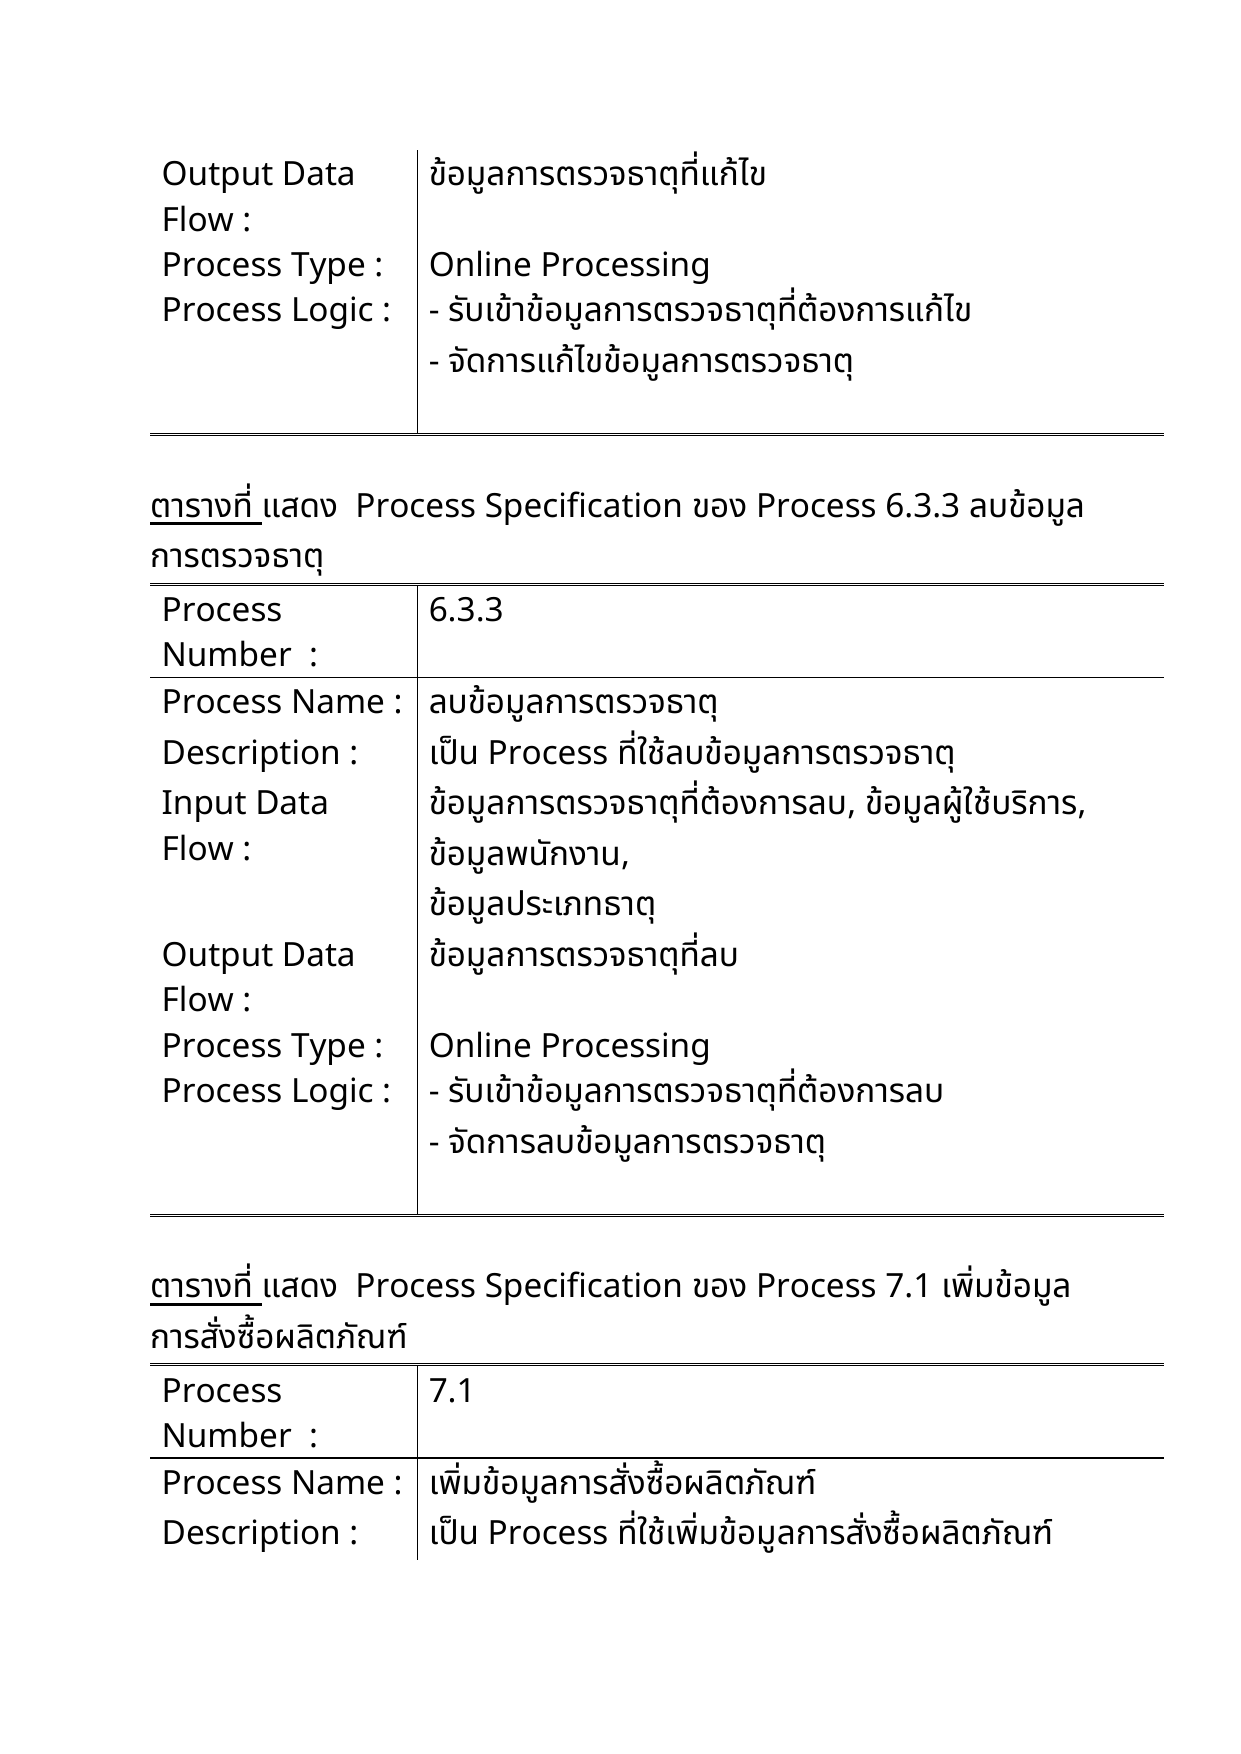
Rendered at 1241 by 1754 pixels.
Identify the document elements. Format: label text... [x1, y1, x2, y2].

text ตารางที่ แสดง Process Specification ของ Process 6.3.3 ลบข้อมูลการตรวจธาตุ [150, 481, 1090, 582]
table_cell Process Name : [150, 1459, 417, 1509]
text ตารางที่ แสดง Process Specification ของ Process 7.1 เพิ่มข้อมูลการสั่งซื้อผลิตภัณฑ์ [150, 1262, 1090, 1363]
table_cell Process Type : [150, 241, 417, 286]
table_header Process Number : [150, 586, 417, 676]
table_cell Process Name : [150, 678, 417, 728]
table_cell Online Processing [418, 1022, 1163, 1067]
table_header 7.1 [418, 1366, 1163, 1457]
table_header 6.3.3 [418, 586, 1163, 676]
table_cell Output Data Flow : [150, 931, 417, 1022]
table_cell Description : [150, 1509, 417, 1560]
table_cell ข้อมูลการตรวจธาตุที่ต้องการลบ, ข้อมูลผู้ใช้บริการ, ข้อมูลพนักงาน, ข้อมูลประเภทธาตุ [418, 779, 1163, 931]
table_header Process Number : [150, 1366, 417, 1457]
table_cell - รับเข้าข้อมูลการตรวจธาตุที่ต้องการลบ - จัดการลบข้อมูลการตรวจธาตุ [418, 1067, 1163, 1214]
table_cell เป็น Process ที่ใช้ลบข้อมูลการตรวจธาตุ [418, 729, 1163, 779]
table_cell Description : [150, 729, 417, 779]
table_cell ข้อมูลการตรวจธาตุที่แก้ไข [418, 150, 1163, 241]
table_cell Process Type : [150, 1022, 417, 1067]
table_cell เพิ่มข้อมูลการสั่งซื้อผลิตภัณฑ์ [418, 1459, 1163, 1509]
table_cell Input Data Flow : [150, 779, 417, 931]
table_cell ข้อมูลการตรวจธาตุที่ลบ [418, 931, 1163, 1022]
table_cell ลบข้อมูลการตรวจธาตุ [418, 678, 1163, 728]
table_cell Process Logic : [150, 1067, 417, 1214]
table_cell - รับเข้าข้อมูลการตรวจธาตุที่ต้องการแก้ไข - จัดการแก้ไขข้อมูลการตรวจธาตุ [418, 286, 1163, 433]
table_cell เป็น Process ที่ใช้เพิ่มข้อมูลการสั่งซื้อผลิตภัณฑ์ [418, 1509, 1163, 1560]
table_cell Online Processing [418, 241, 1163, 286]
table_cell Process Logic : [150, 286, 417, 433]
table_cell Output Data Flow : [150, 150, 417, 241]
